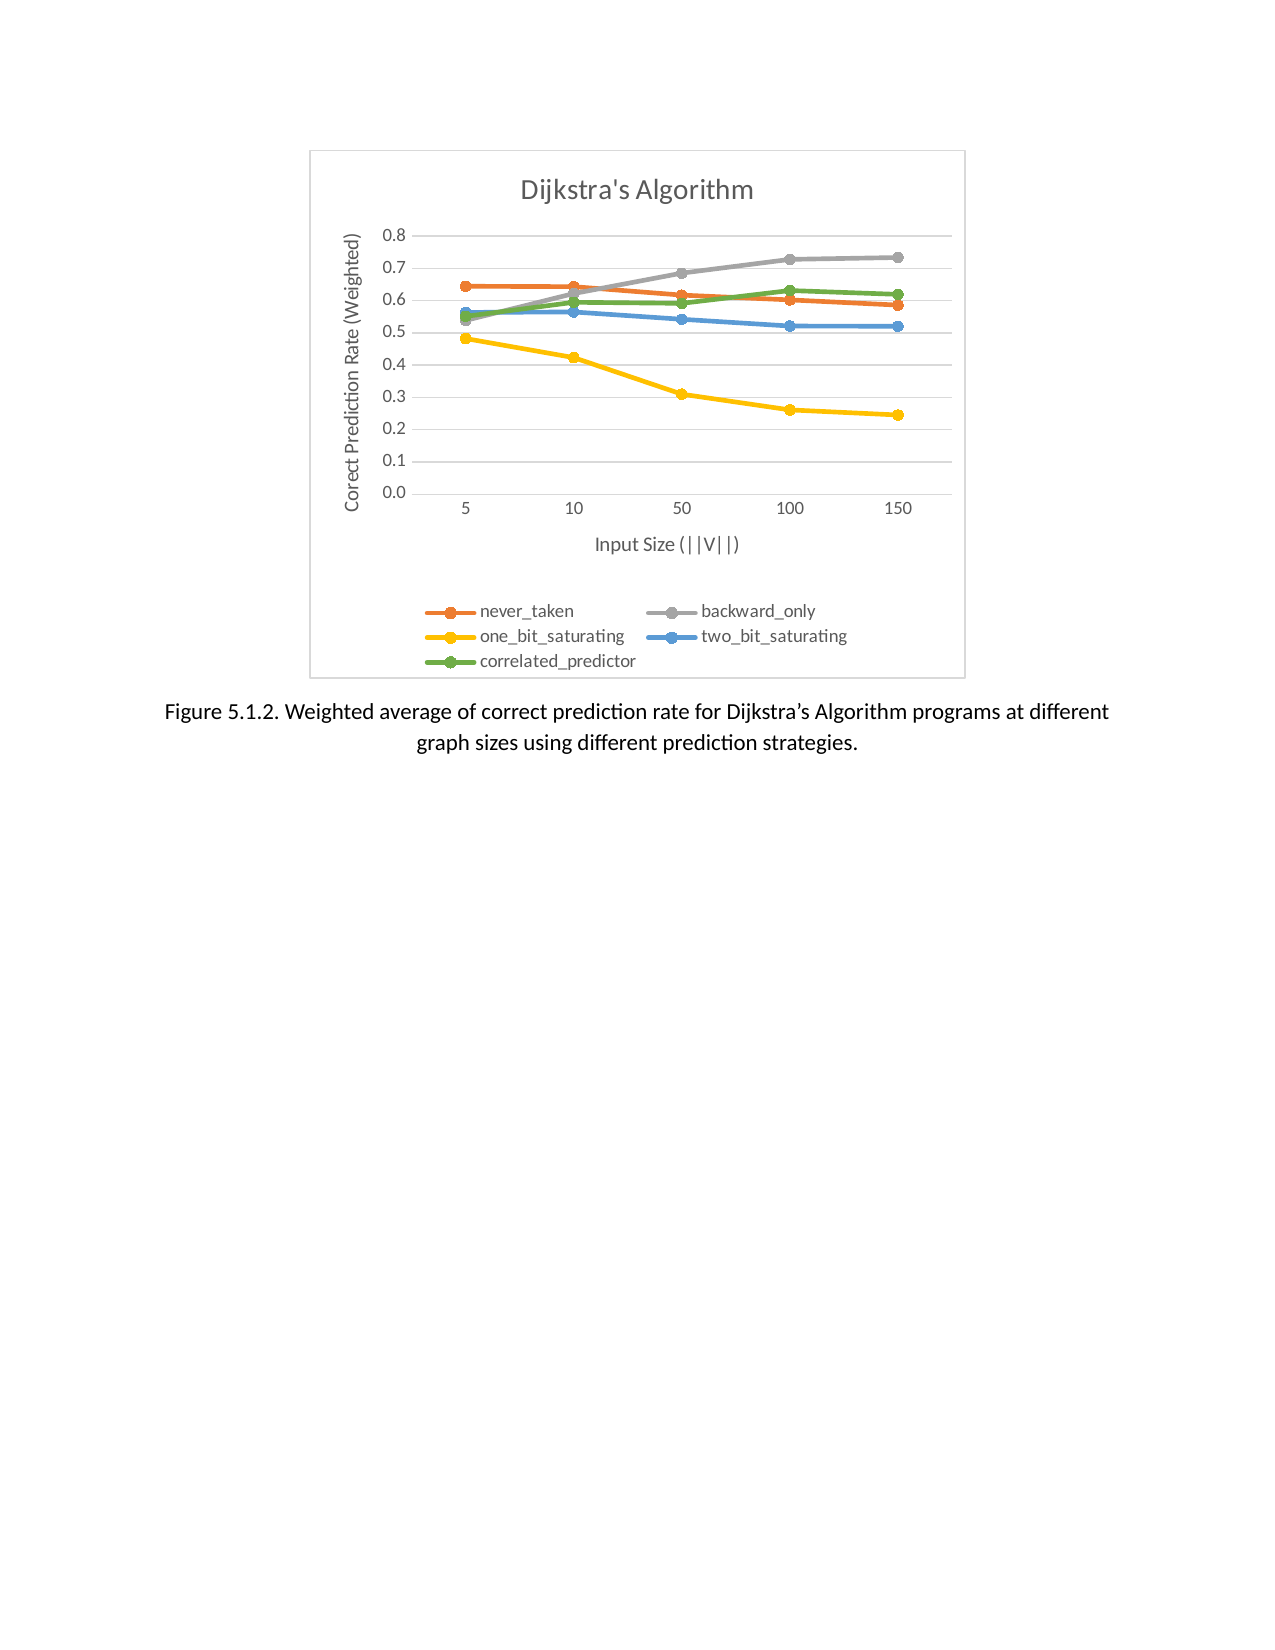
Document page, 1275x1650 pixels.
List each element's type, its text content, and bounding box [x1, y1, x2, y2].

text Figure 5.1.2. Weighted average of correct prediction rate for Dijkstra’s Algorithm programs at different graph sizes using different prediction strategies. [150, 697, 1125, 756]
